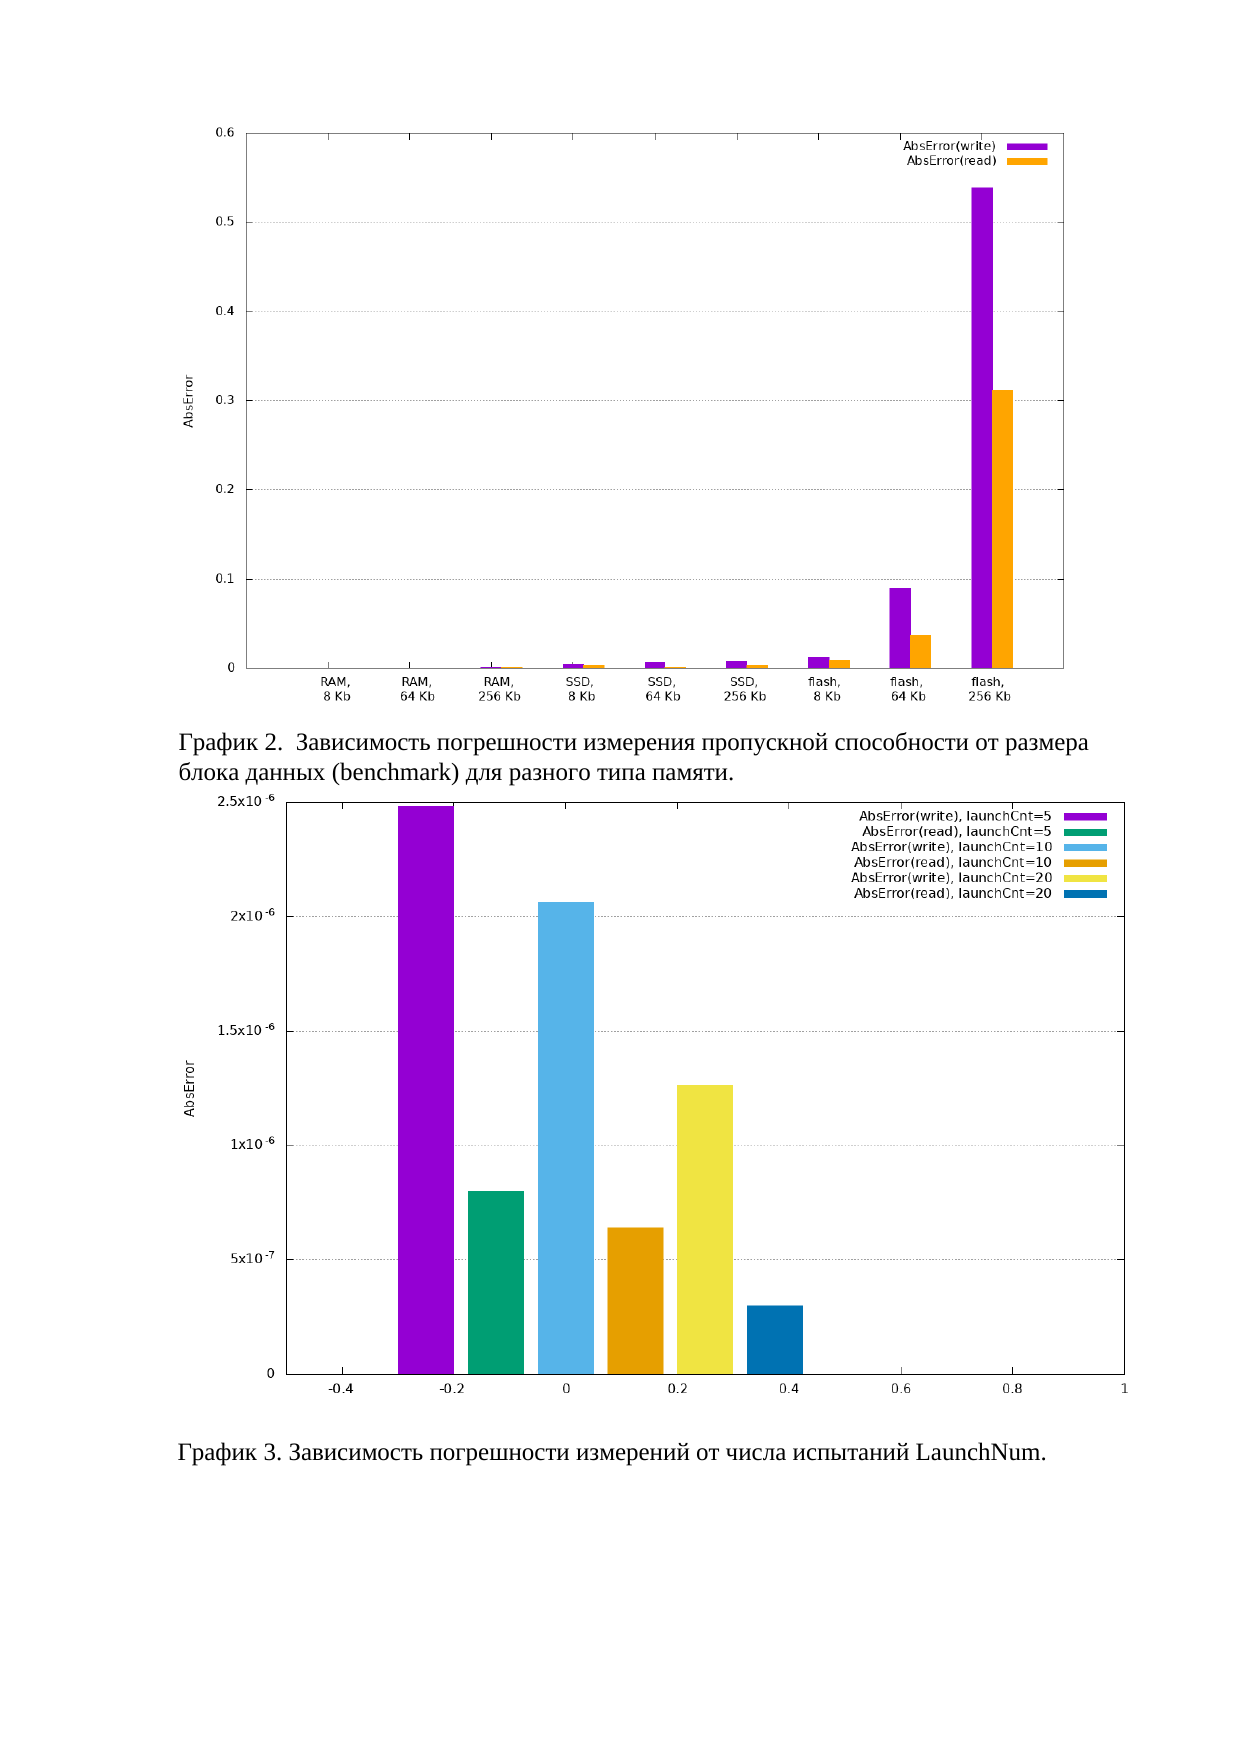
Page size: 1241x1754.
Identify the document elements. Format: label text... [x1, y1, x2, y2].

text График 3. Зависимость погрешности измерений от числа испытаний LaunchNum. [177, 1437, 1152, 1466]
picture [177, 786, 1151, 1436]
picture [177, 118, 1089, 726]
